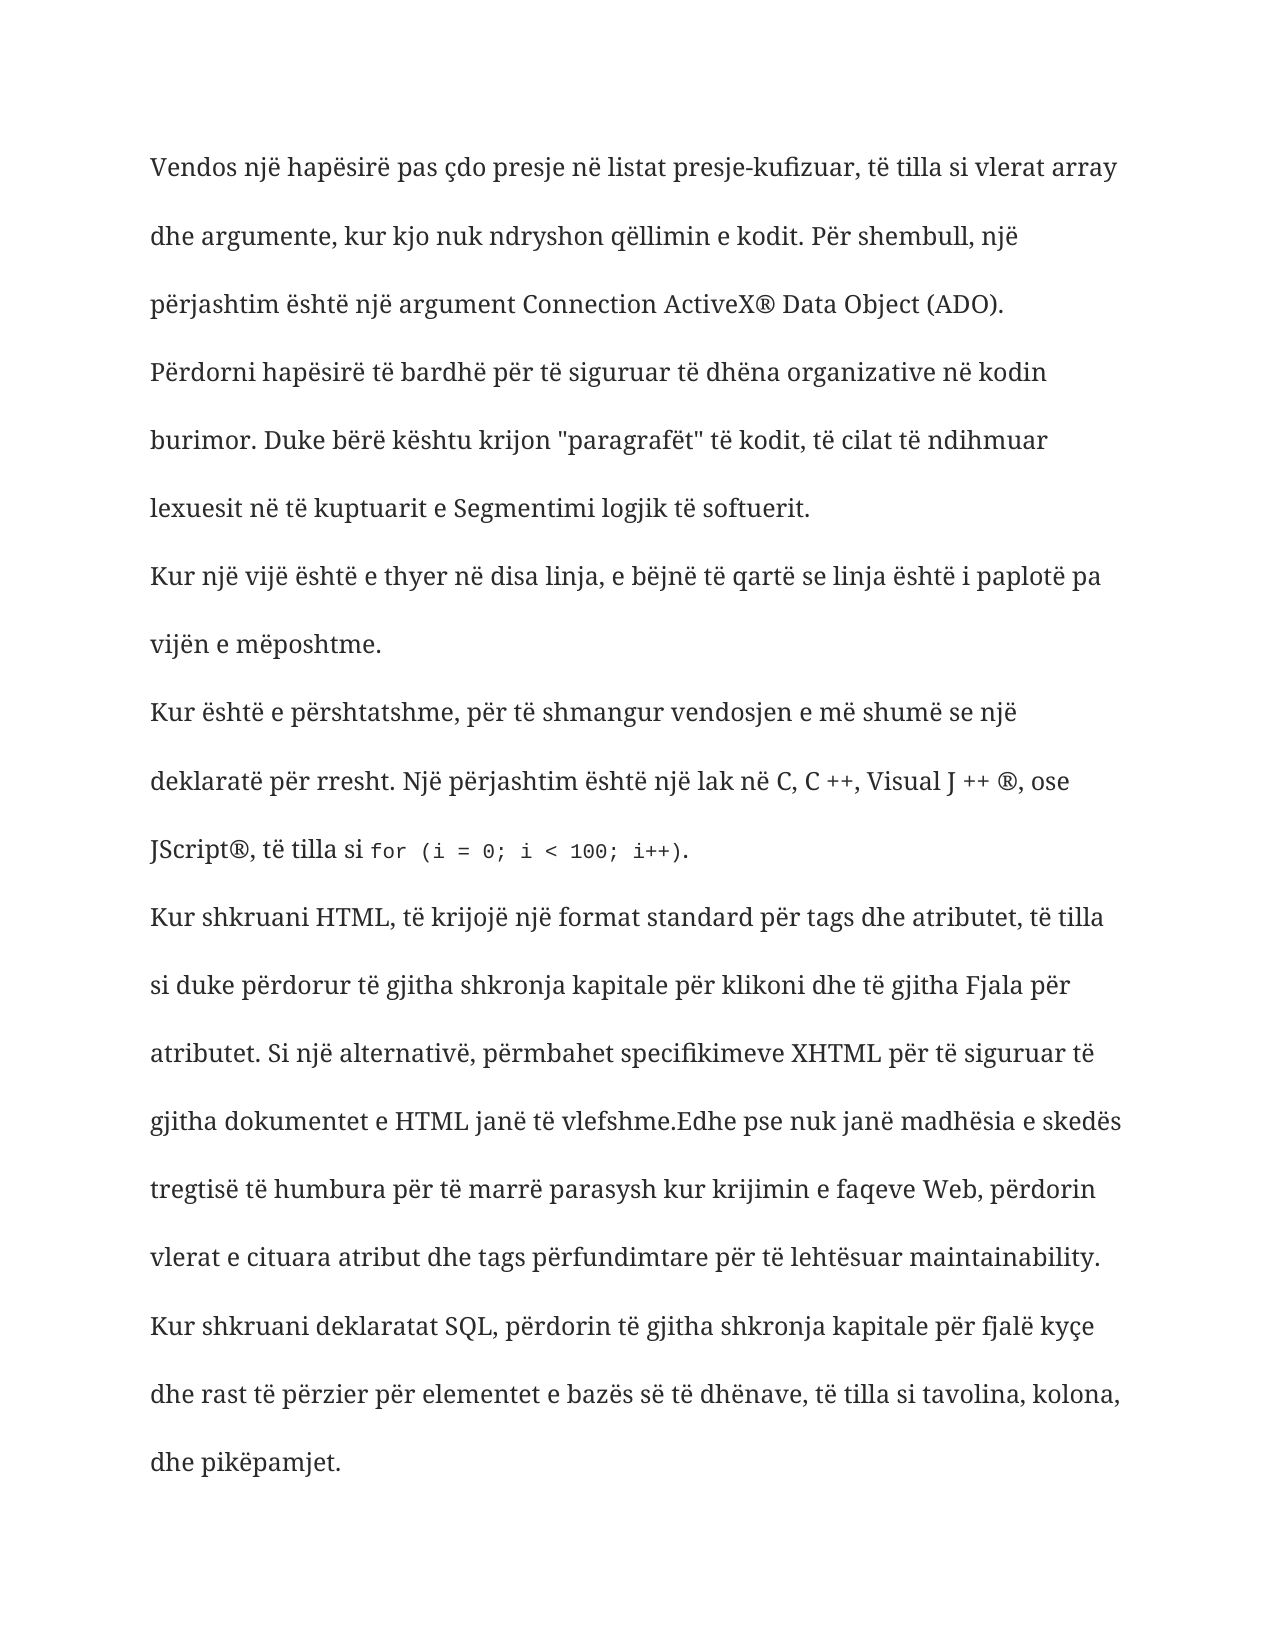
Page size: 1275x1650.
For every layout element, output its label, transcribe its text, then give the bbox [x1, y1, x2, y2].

text Përdorni hapësirë ​​të bardhë për të siguruar të dhëna organizative në kodin burimor. Duke bërë kështu krijon "paragrafët" të kodit, të cilat të ndihmuar lexuesit në të kuptuarit e Segmentimi logjik të softuerit. [150, 354, 1125, 525]
text Vendos një hapësirë ​​pas çdo presje në listat presje-kufizuar, të tilla si vlerat array dhe argumente, kur kjo nuk ndryshon qëllimin e kodit. Për shembull, një përjashtim është një argument Connection ActiveX® Data Object (ADO). [150, 150, 1125, 320]
text Kur është e përshtatshme, për të shmangur vendosjen e më shumë se një deklaratë për rresht. Një përjashtim është një lak në C, C ++, Visual J ++ ®, ose JScript®, të tilla si for (i = 0; i < 100; i++). [150, 695, 1125, 865]
text Kur një vijë është e thyer në disa linja, e bëjnë të qartë se linja është i paplotë pa vijën e mëposhtme. [150, 559, 1125, 661]
text Kur shkruani HTML, të krijojë një format standard për tags dhe atributet, të tilla si duke përdorur të gjitha shkronja kapitale për klikoni dhe të gjitha Fjala për atributet. Si një alternativë, përmbahet specifikimeve XHTML për të siguruar të gjitha dokumentet e HTML janë të vlefshme.Edhe pse nuk janë madhësia e skedës tregtisë të humbura për të marrë parasysh kur krijimin e faqeve Web, përdorin vlerat e cituara atribut dhe tags përfundimtare për të lehtësuar maintainability. [150, 899, 1125, 1274]
text Kur shkruani deklaratat SQL, përdorin të gjitha shkronja kapitale për fjalë kyçe dhe rast të përzier për elementet e bazës së të dhënave, të tilla si tavolina, kolona, ​​dhe pikëpamjet. [150, 1308, 1125, 1478]
